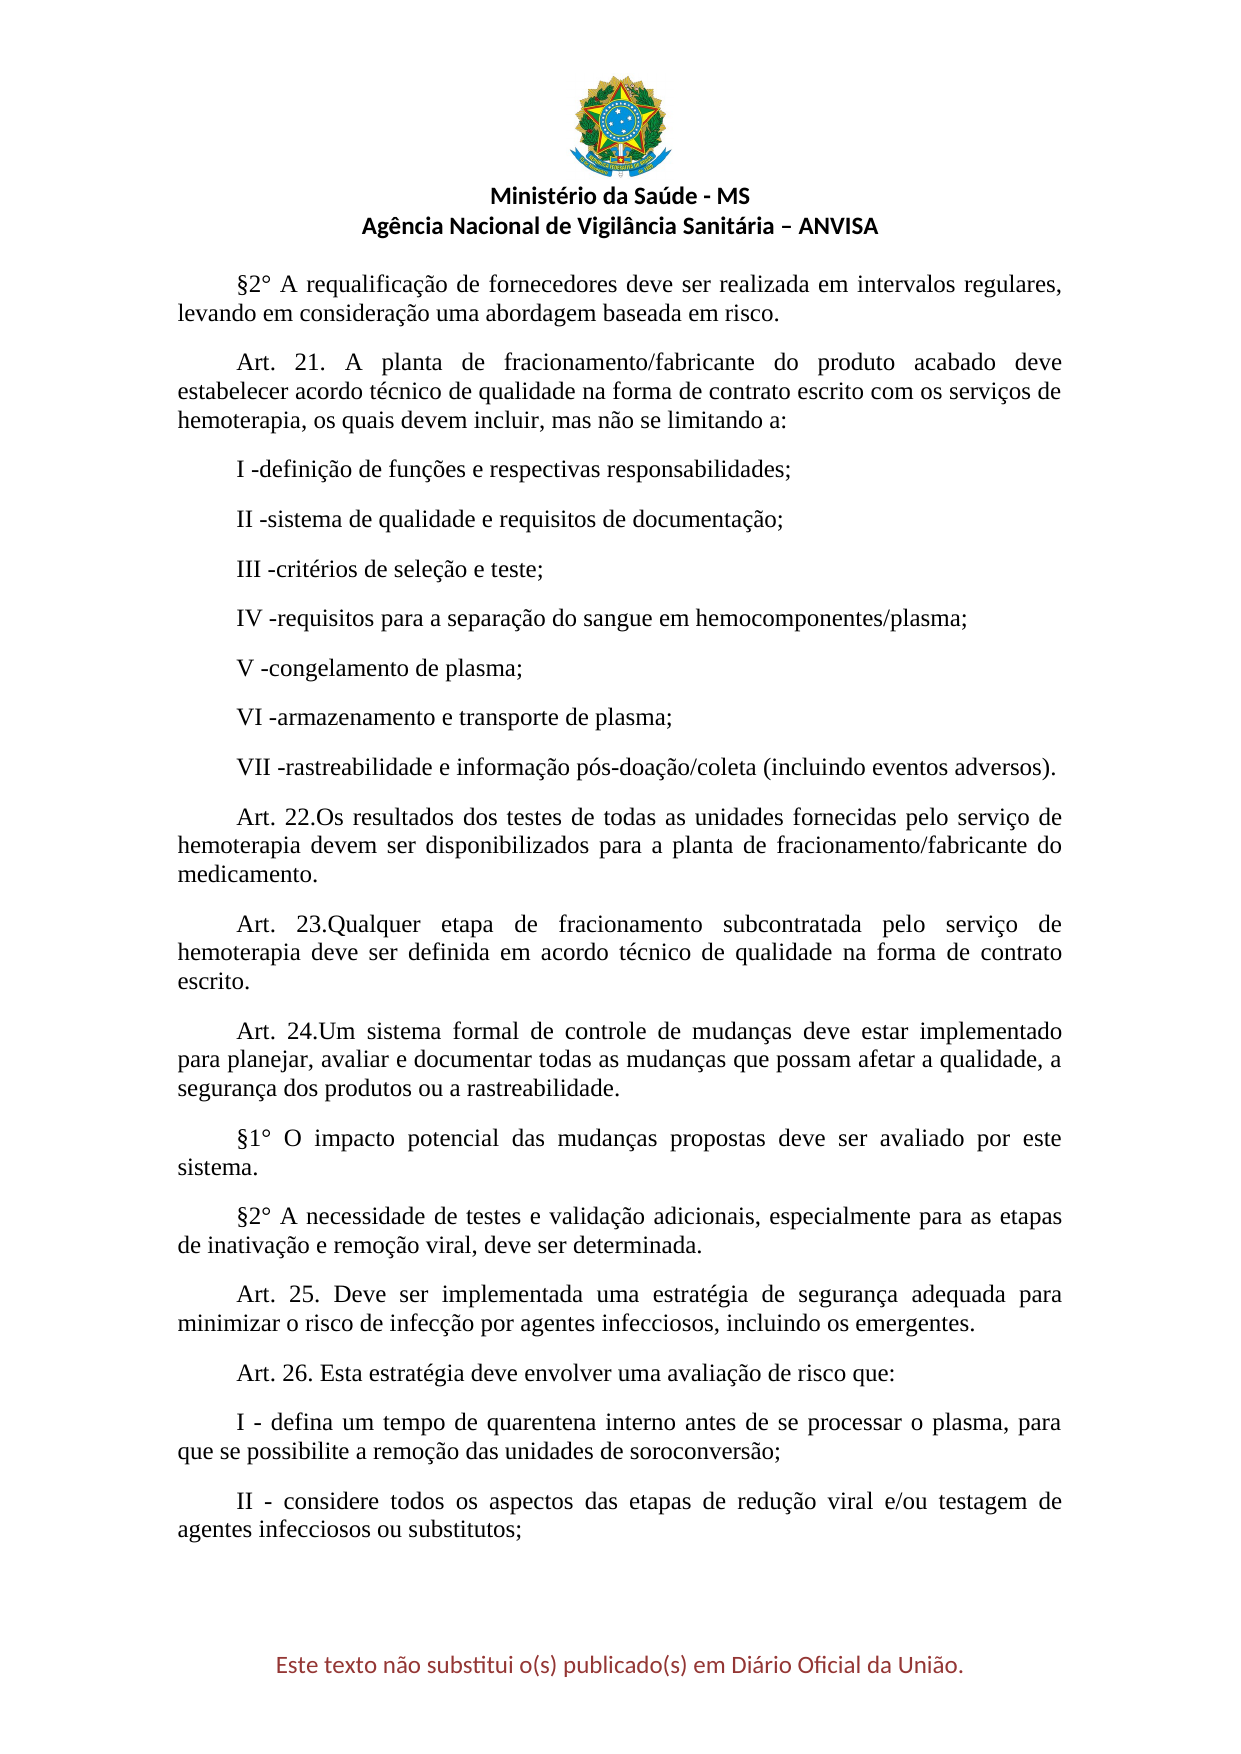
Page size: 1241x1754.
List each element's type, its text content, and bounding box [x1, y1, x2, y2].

text VI -armazenamento e transporte de plasma; [177, 702, 1063, 731]
text II - considere todos os aspectos das etapas de redução viral e/ou testagem de agentes infecciosos ou substitutos; [177, 1486, 1063, 1543]
text Art. 23.Qualquer etapa de fracionamento subcontratada pelo serviço de hemoterapia deve ser definida em acordo técnico de qualidade na forma de contrato escrito. [177, 909, 1063, 995]
text Art. 26. Esta estratégia deve envolver uma avaliação de risco que: [177, 1358, 1063, 1387]
text §2° A requalificação de fornecedores deve ser realizada em intervalos regulares, levando em consideração uma abordagem baseada em risco. [177, 269, 1063, 327]
text Art. 22.Os resultados dos testes de todas as unidades fornecidas pelo serviço de hemoterapia devem ser disponibilizados para a planta de fracionamento/fabricante do medicamento. [177, 802, 1063, 888]
text I - defina um tempo de quarentena interno antes de se processar o plasma, para que se possibilite a remoção das unidades de soroconversão; [177, 1407, 1063, 1465]
text VII -rastreabilidade e informação pós-doação/coleta (incluindo eventos adversos). [177, 752, 1063, 781]
text Art. 24.Um sistema formal de controle de mudanças deve estar implementado para planejar, avaliar e documentar todas as mudanças que possam afetar a qualidade, a segurança dos produtos ou a rastreabilidade. [177, 1016, 1063, 1102]
text Art. 21. A planta de fracionamento/fabricante do produto acabado deve estabelecer acordo técnico de qualidade na forma de contrato escrito com os serviços de hemoterapia, os quais devem incluir, mas não se limitando a: [177, 347, 1063, 434]
text §1° O impacto potencial das mudanças propostas deve ser avaliado por este sistema. [177, 1123, 1063, 1180]
picture [566, 73, 674, 180]
text §2° A necessidade de testes e validação adicionais, especialmente para as etapas de inativação e remoção viral, deve ser determinada. [177, 1201, 1063, 1259]
text Art. 25. Deve ser implementada uma estratégia de segurança adequada para minimizar o risco de infecção por agentes infecciosos, incluindo os emergentes. [177, 1279, 1063, 1337]
text V -congelamento de plasma; [177, 653, 1063, 682]
text I -definição de funções e respectivas responsabilidades; [177, 454, 1063, 483]
text III -critérios de seleção e teste; [177, 554, 1063, 582]
text II -sistema de qualidade e requisitos de documentação; [177, 504, 1063, 533]
text IV -requisitos para a separação do sangue em hemocomponentes/plasma; [177, 603, 1063, 632]
